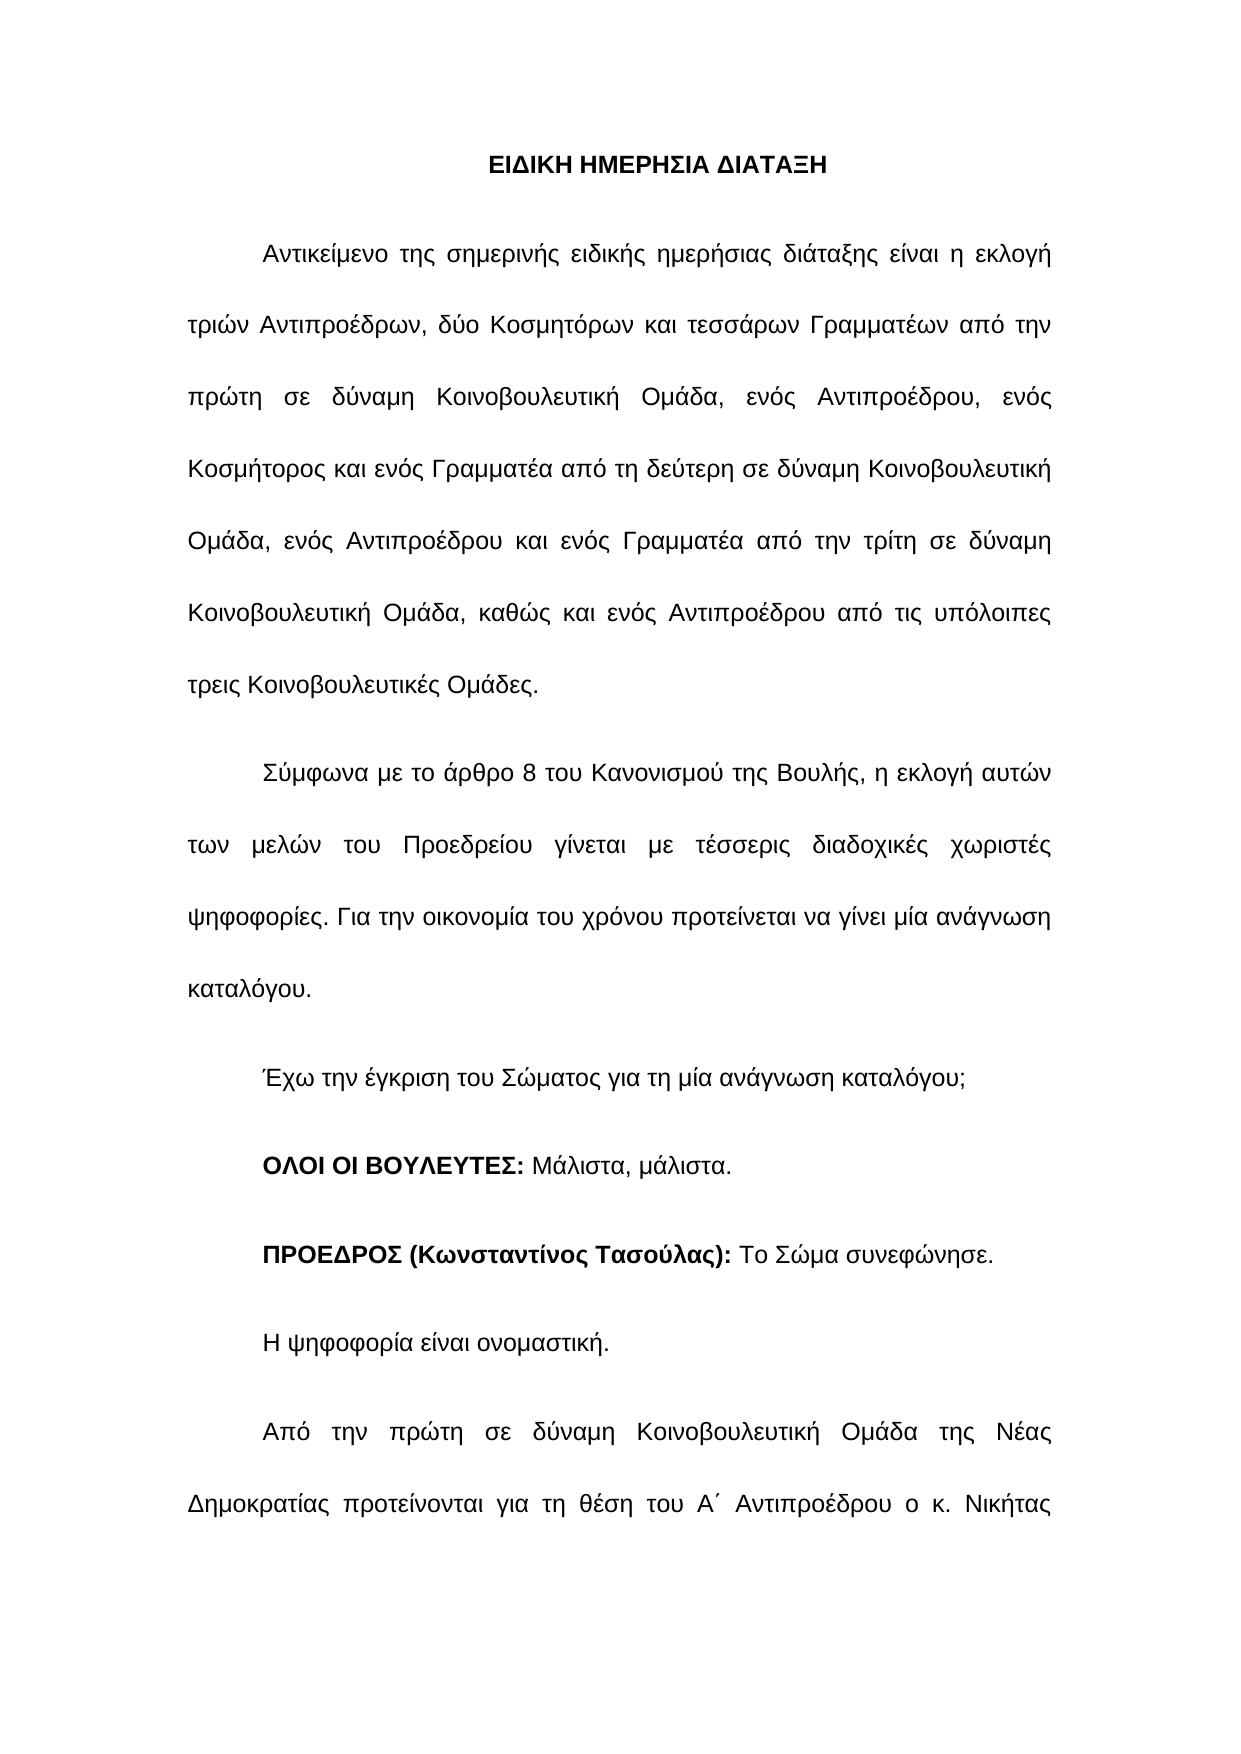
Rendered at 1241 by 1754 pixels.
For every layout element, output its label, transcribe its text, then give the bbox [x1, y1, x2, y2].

text Αντικείμενο της σημερινής ειδικής ημερήσιας διάταξης είναι η εκλογή τριών Αντιπροέδρων, δύο Κοσμητόρων και τεσσάρων Γραμματέων από την πρώτη σε δύναμη Κοινοβουλευτική Ομάδα, ενός Αντιπροέδρου, ενός Κοσμήτορος και ενός Γραμματέα από τη δεύτερη σε δύναμη Κοινοβουλευτική Ομάδα, ενός Αντιπροέδρου και ενός Γραμματέα από την τρίτη σε δύναμη Κοινοβουλευτική Ομάδα, καθώς και ενός Αντιπροέδρου από τις υπόλοιπες τρεις Κοινοβουλευτικές Ομάδες. [187, 238, 1053, 698]
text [187, 1417, 1053, 1517]
text Έχω την έγκριση του Σώματος για τη μία ανάγνωση καταλόγου; [187, 1062, 1053, 1091]
text Σύμφωνα με το άρθρο 8 του Κανονισμού της Βουλής, η εκλογή αυτών των μελών του Προεδρείου γίνεται με τέσσερις διαδοχικές χωριστές ψηφοφορίες. Για την οικονομία του χρόνου προτείνεται να γίνει μία ανάγνωση καταλόγου. [187, 758, 1053, 1003]
text ΟΛΟΙ ΟΙ ΒΟΥΛΕΥΤΕΣ: Μάλιστα, μάλιστα. [187, 1151, 1053, 1180]
text ΕΙΔΙΚΗ ΗΜΕΡΗΣΙΑ ΔΙΑΤΑΞΗ [187, 150, 1053, 179]
text Η ψηφοφορία είναι ονομαστική. [187, 1328, 1053, 1357]
text ΠΡΟΕΔΡΟΣ (Κωνσταντίνος Τασούλας): Το Σώμα συνεφώνησε. [187, 1239, 1053, 1268]
